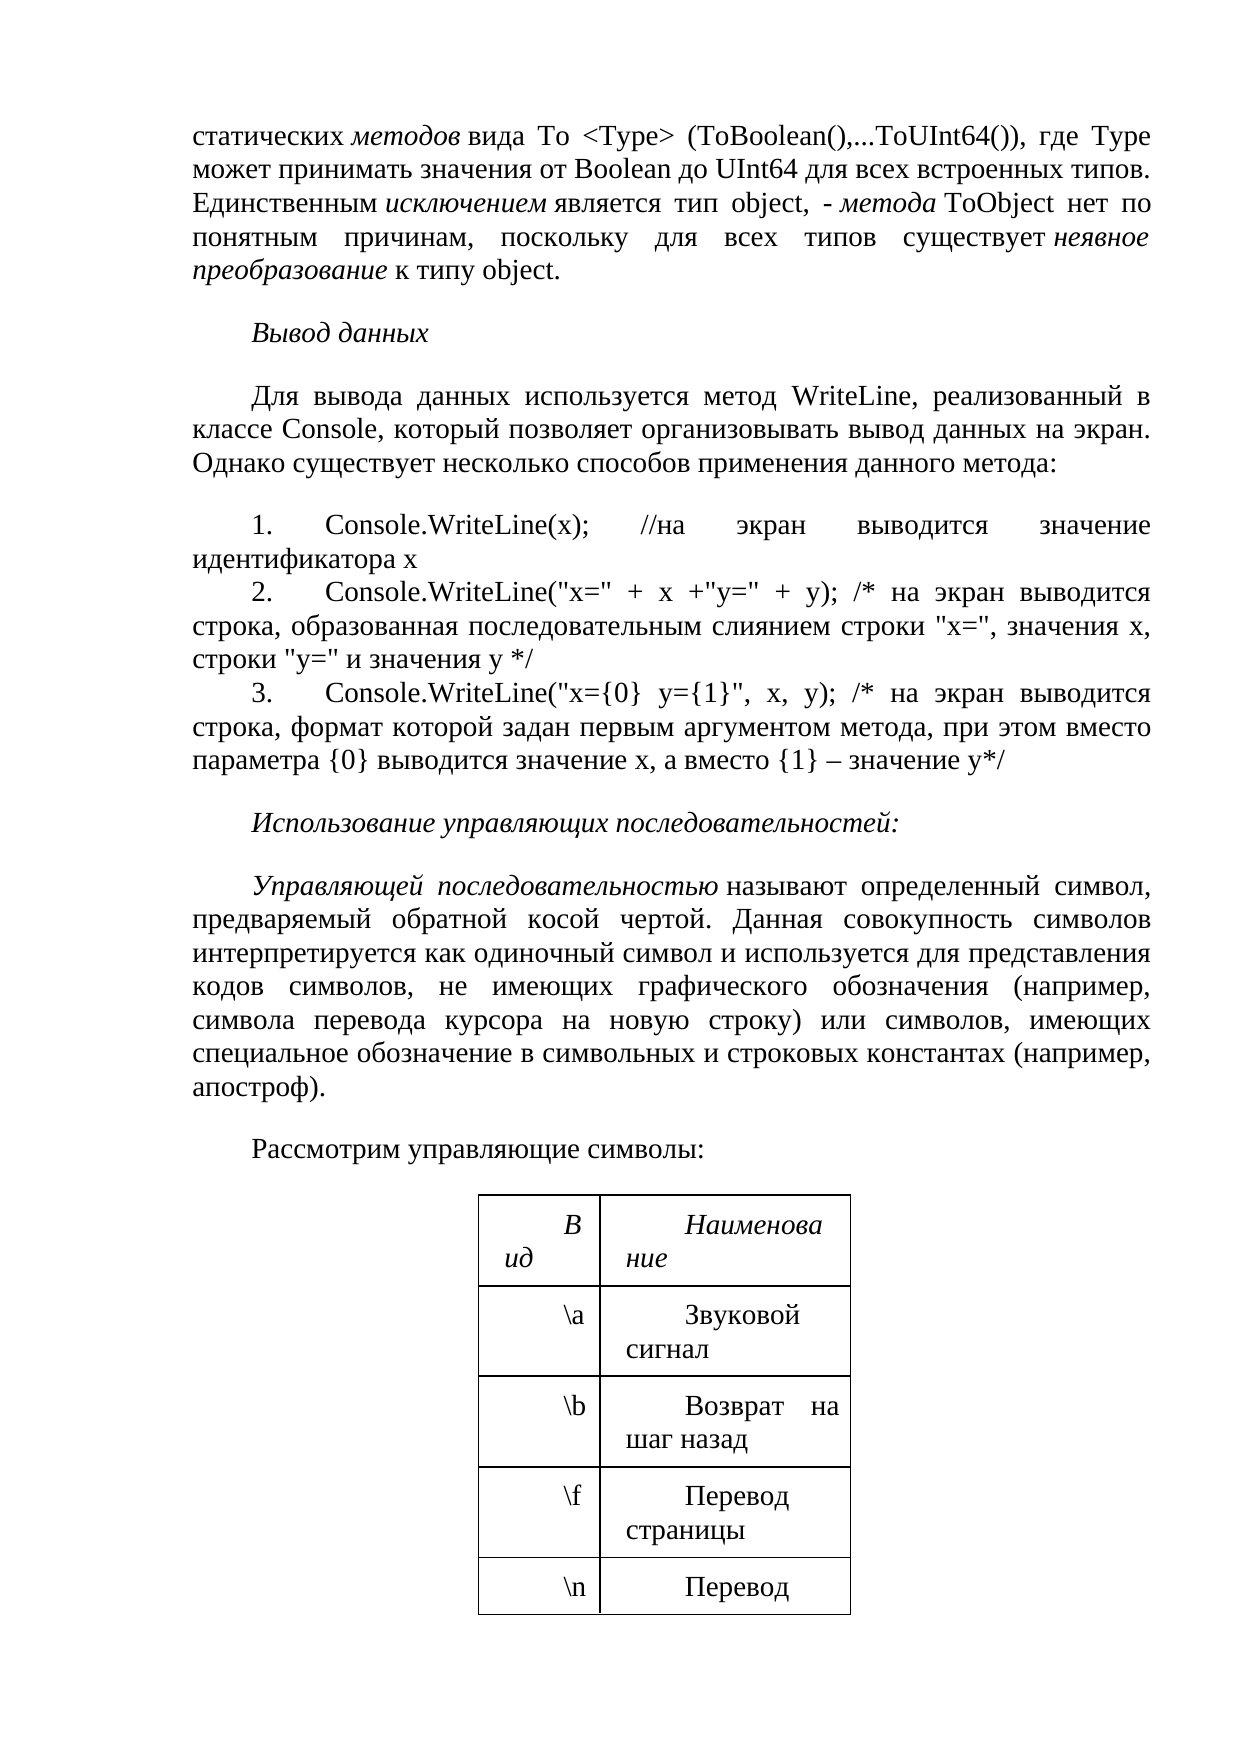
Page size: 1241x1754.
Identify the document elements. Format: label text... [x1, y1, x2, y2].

list Console.WriteLine("x={0} y={1}", x, y); /* на экран выводится строка, формат которой задан первым аргументом метода, при этом вместо параметра {0} выводится значение x, а вместо {1} – значение y*/ [192, 675, 1152, 776]
table_header Наименование [601, 1196, 850, 1285]
text Рассмотрим управляющие символы: [192, 1132, 1152, 1165]
text Использование управляющих последовательностей: [192, 805, 1152, 838]
table_cell Перевод строки [601, 1558, 850, 1613]
table_cell Перевод страницы [601, 1468, 850, 1556]
table_cell \a [479, 1287, 599, 1375]
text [192, 118, 1152, 286]
text Управляющей последовательностью называют определенный символ, предваряемый обратной косой чертой. Данная совокупность символов интерпретируется как одиночный символ и используется для представления кодов символов, не имеющих графического обозначения (например, символа перевода курсора на новую строку) или символов, имеющих специальное обозначение в символьных и строковых константах (например, апостроф). [192, 868, 1152, 1102]
table_cell Возврат на шаг назад [601, 1377, 850, 1466]
list Console.WriteLine(x); //на экран выводится значение идентификатора х [192, 507, 1152, 574]
table_cell \b [479, 1377, 599, 1466]
table_cell \n [479, 1558, 599, 1613]
table_cell \f [479, 1468, 599, 1556]
list Console.WriteLine("x=" + x +"y=" + y); /* на экран выводится строка, образованная последовательным слиянием строки "x=", значения x, строки "у=" и значения у */ [192, 574, 1152, 675]
text Вывод данных [192, 315, 1152, 348]
text Для вывода данных используется метод WriteLine, реализованный в классе Console, который позволяет организовывать вывод данных на экран. Однако существует несколько способов применения данного метода: [192, 378, 1152, 478]
table_cell Звуковой сигнал [601, 1287, 850, 1375]
table_header Вид [479, 1196, 599, 1285]
